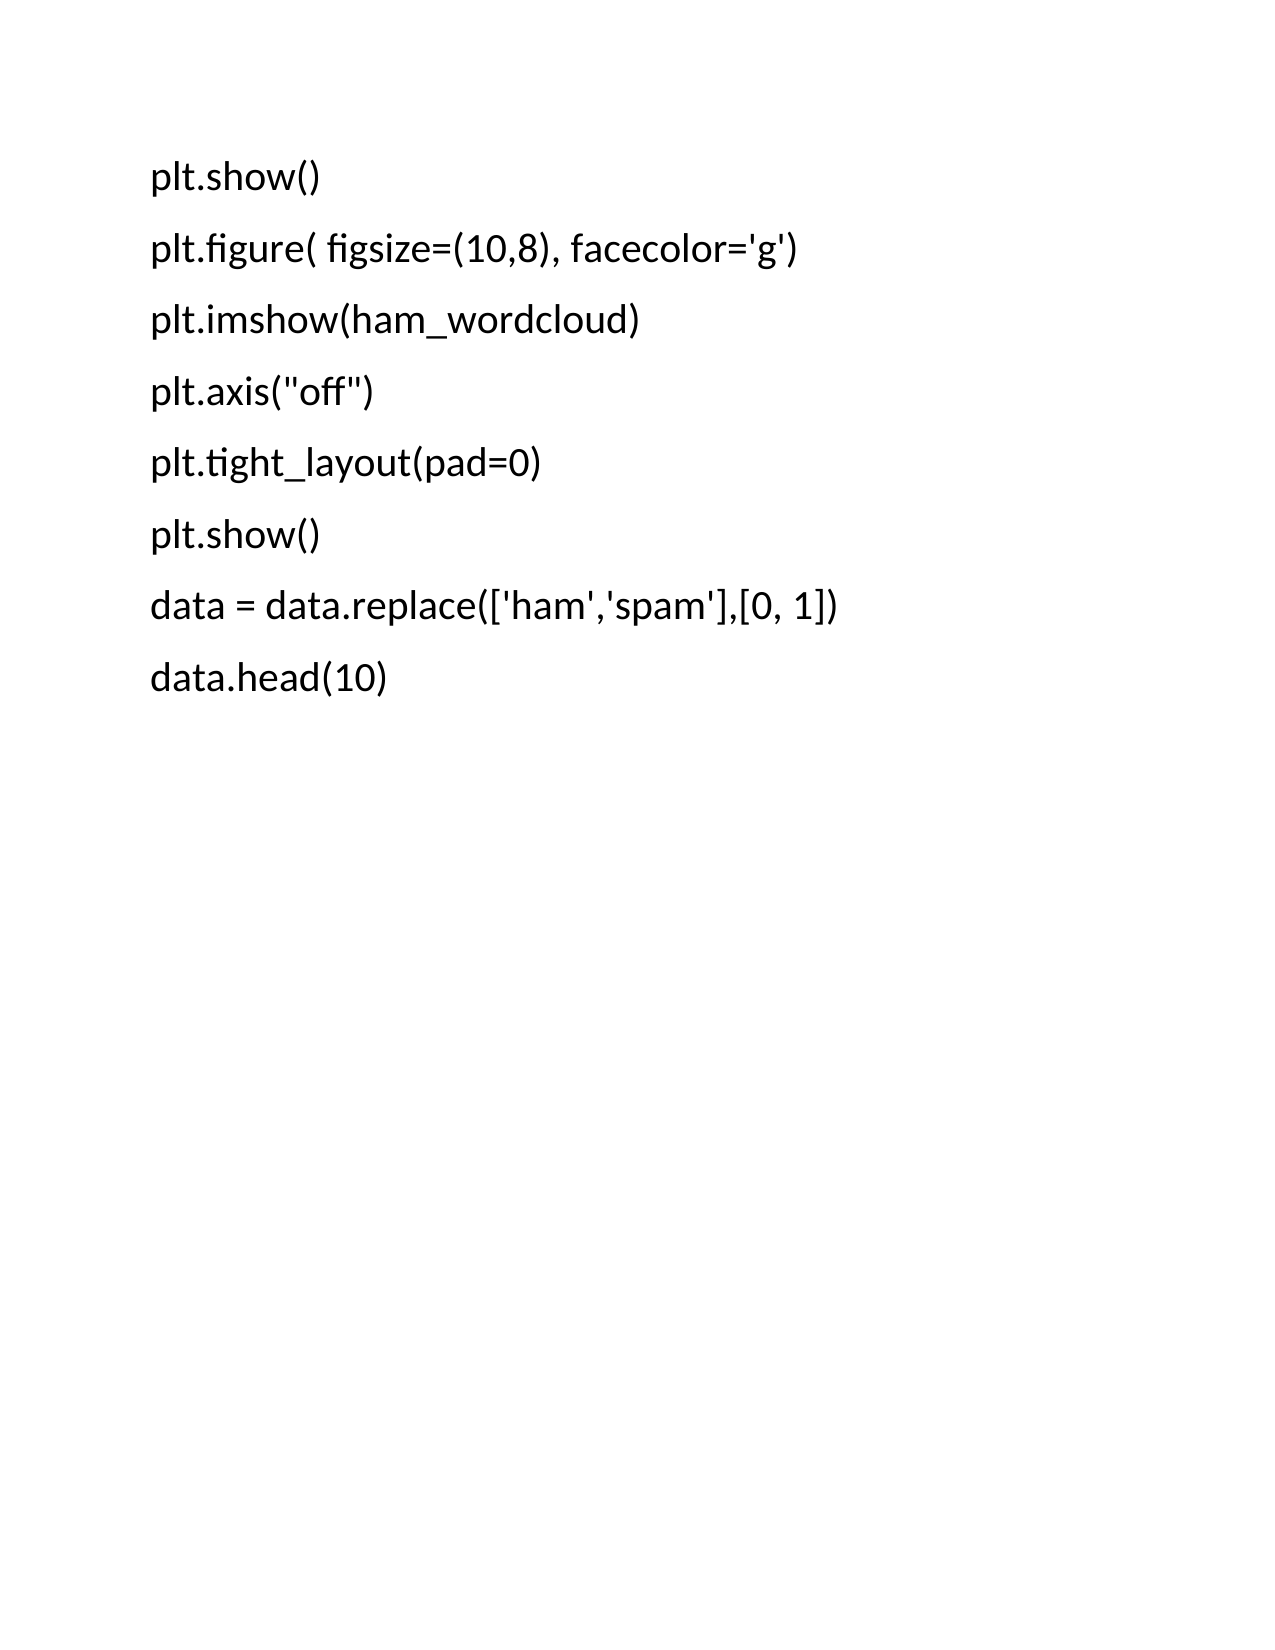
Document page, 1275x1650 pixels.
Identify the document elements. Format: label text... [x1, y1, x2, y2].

text data = data.replace(['ham','spam'],[0, 1]) [150, 579, 1125, 630]
text plt.tight_layout(pad=0) [150, 436, 1125, 487]
text data.head(10) [150, 651, 1125, 702]
text plt.show() [150, 508, 1125, 559]
text plt.show() [150, 150, 1125, 201]
text plt.figure( figsize=(10,8), facecolor='g') [150, 222, 1125, 272]
text plt.imshow(ham_wordcloud) [150, 293, 1125, 344]
text plt.axis("off") [150, 365, 1125, 416]
